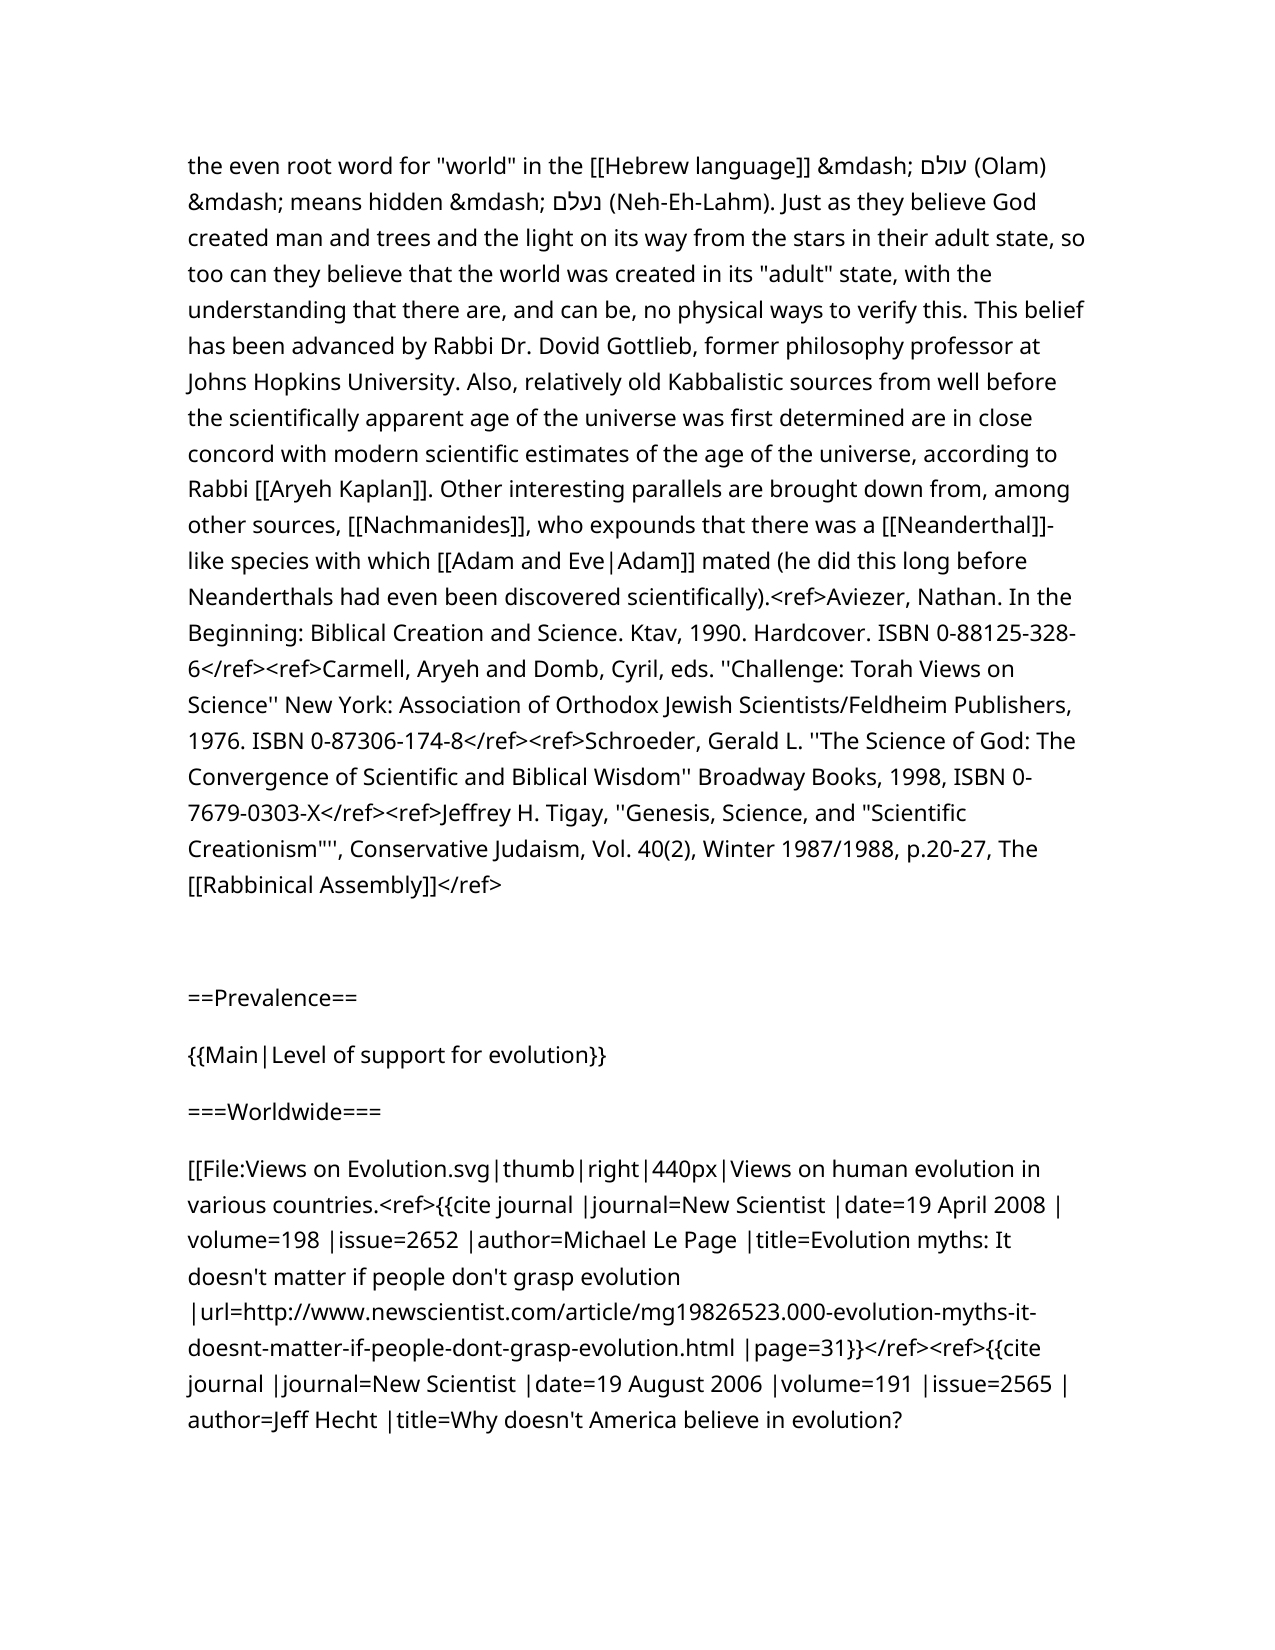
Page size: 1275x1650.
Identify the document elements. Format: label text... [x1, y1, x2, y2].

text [187, 1153, 1087, 1435]
text ==Prevalence== [187, 982, 1087, 1013]
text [187, 150, 1087, 900]
text ===Worldwide=== [187, 1096, 1087, 1127]
text {{Main|Level of support for evolution}} [187, 1039, 1087, 1070]
